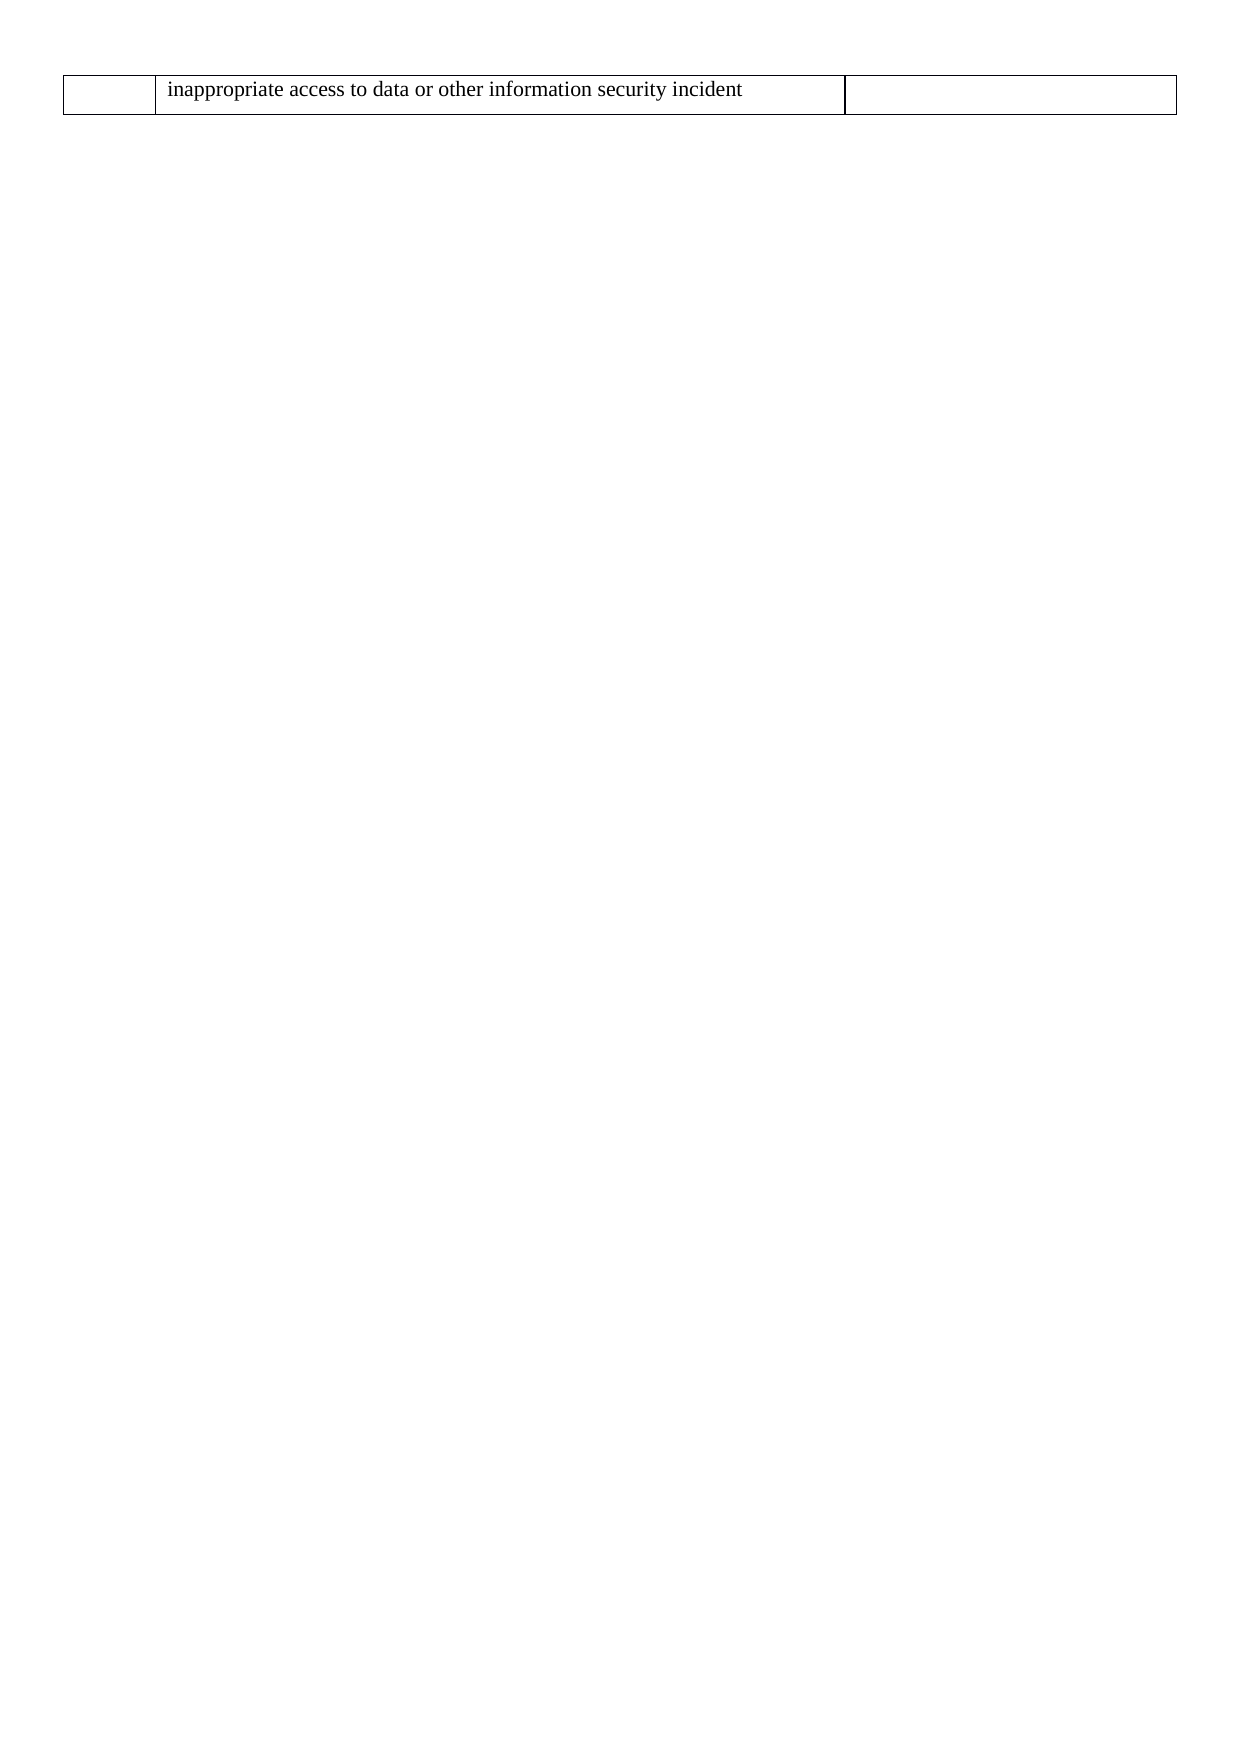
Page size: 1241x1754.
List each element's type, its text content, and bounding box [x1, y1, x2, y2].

table_cell [846, 76, 1176, 114]
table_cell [156, 76, 844, 114]
table_cell 5.7.03 [64, 76, 155, 114]
